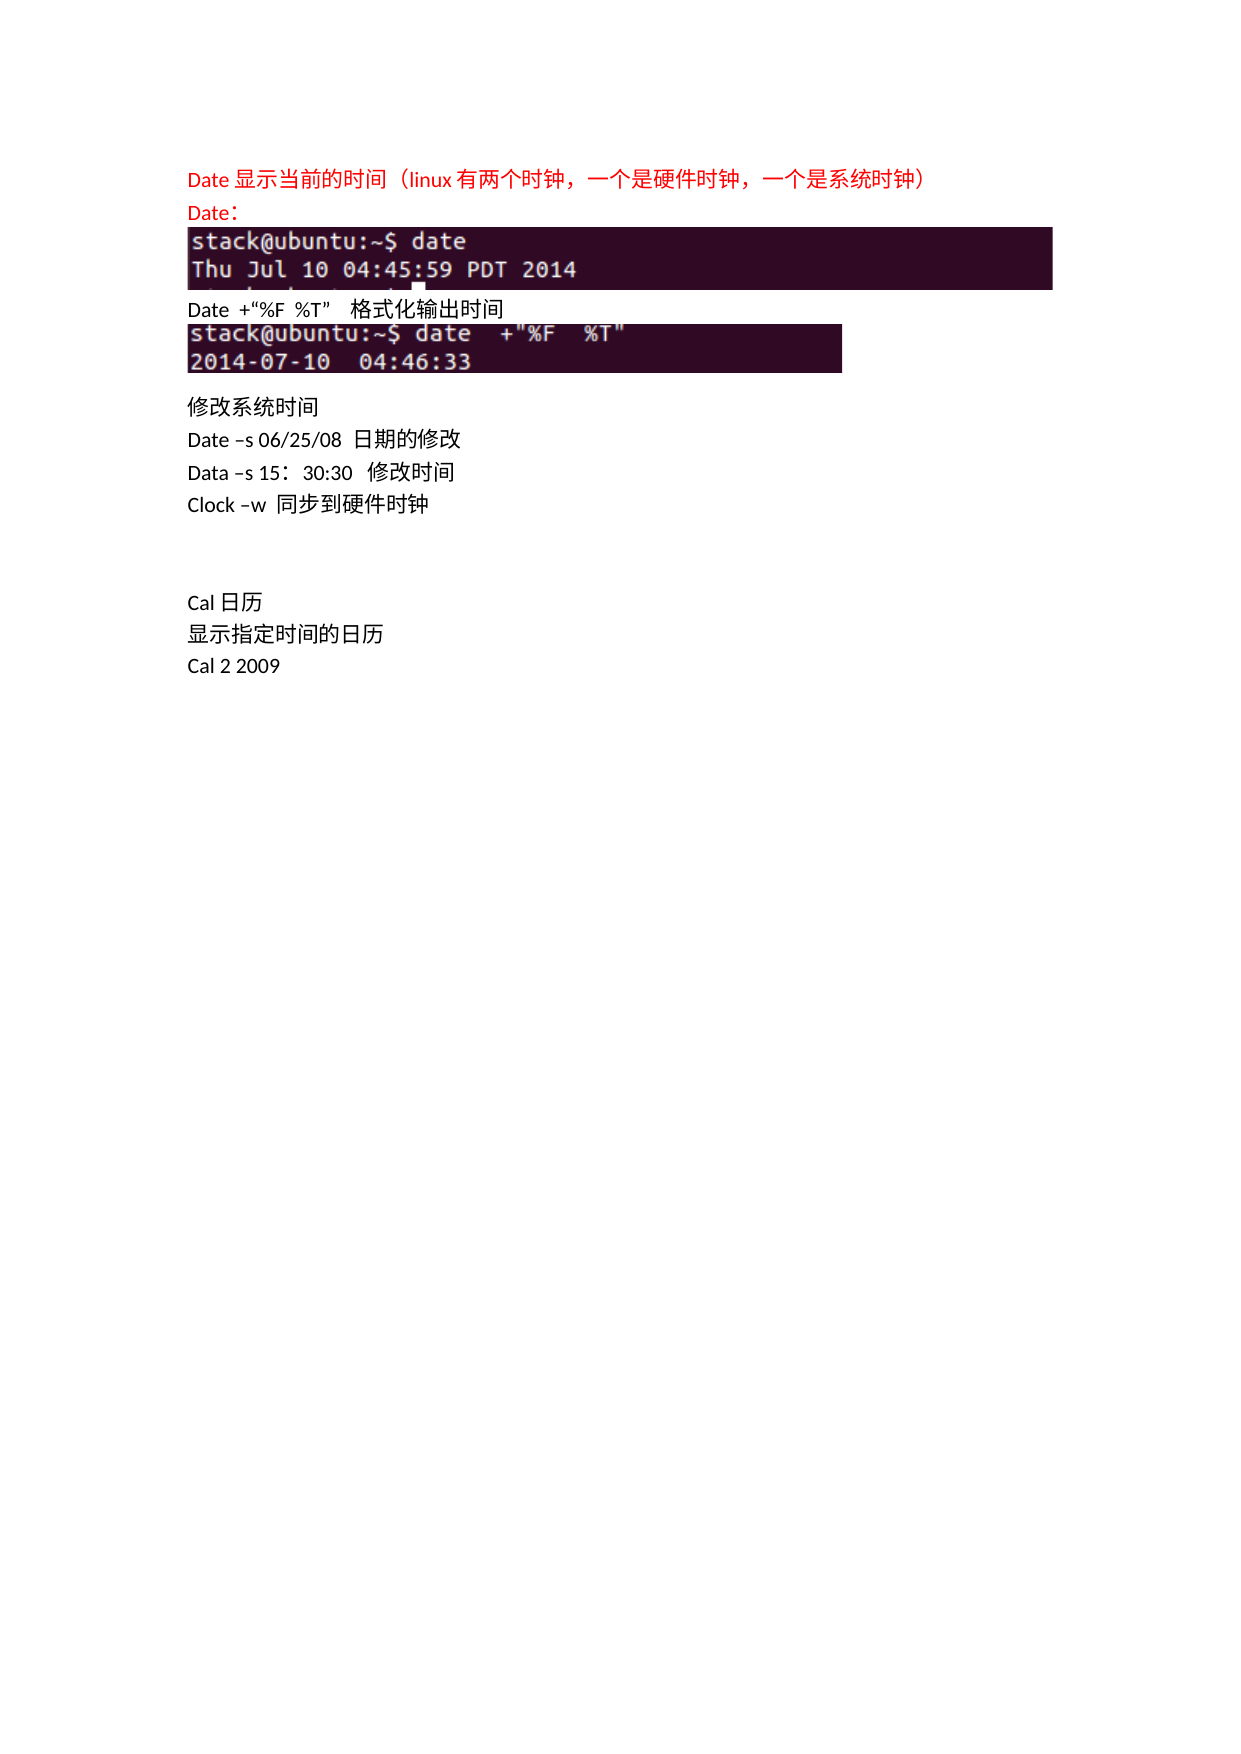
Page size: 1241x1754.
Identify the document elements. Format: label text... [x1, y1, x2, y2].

text Data –s 15：30:30 修改时间 [187, 454, 1053, 487]
text Date +“%F %T” 格式化输出时间 [187, 292, 1053, 324]
text 修改系统时间 [187, 389, 1053, 422]
text Cal 2 2009 [187, 649, 1053, 682]
picture [187, 324, 843, 373]
text Clock –w 同步到硬件时钟 [187, 487, 1053, 519]
text Date 显示当前的时间（linux有两个时钟，一个是硬件时钟，一个是系统时钟） [187, 162, 1053, 194]
text Cal 日历 [187, 584, 1053, 617]
text 显示指定时间的日历 [187, 617, 1053, 649]
picture [187, 227, 1053, 290]
text Date： [187, 194, 1053, 227]
text Date –s 06/25/08 日期的修改 [187, 422, 1053, 454]
